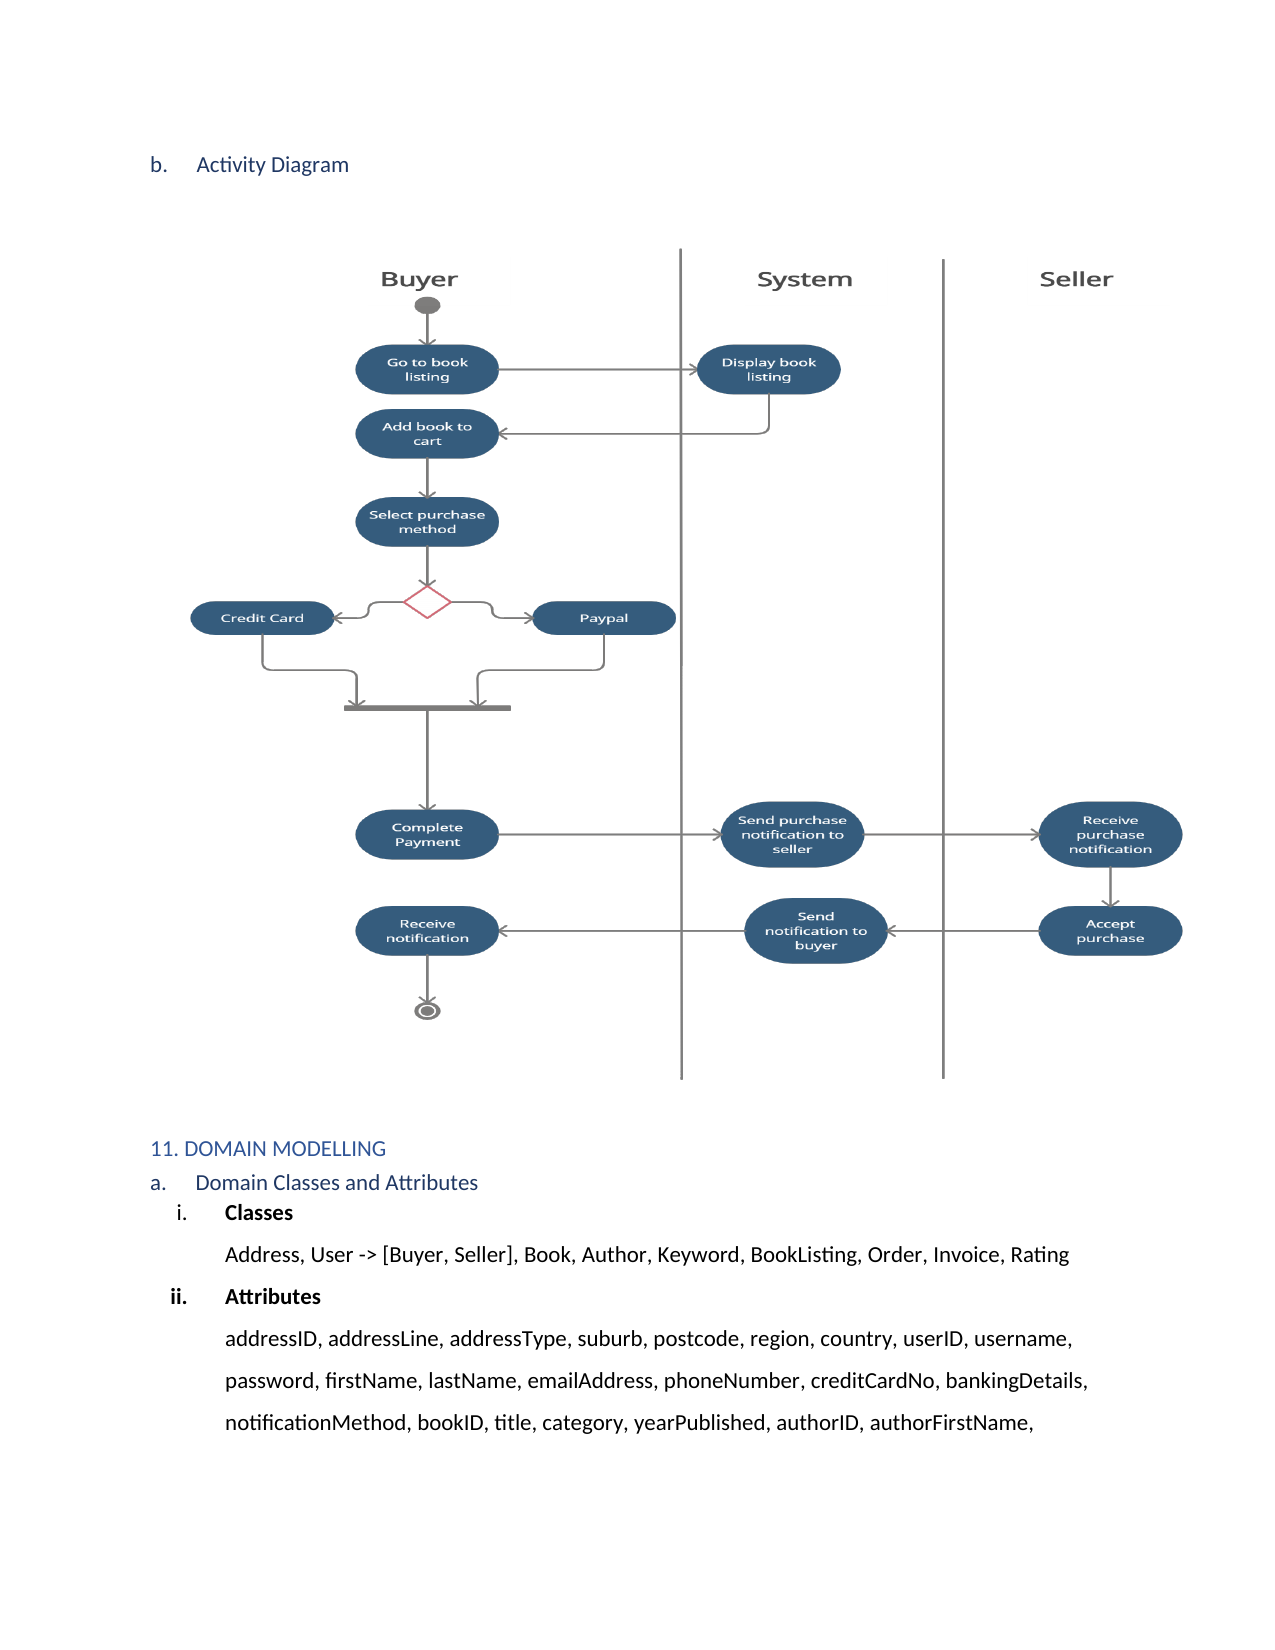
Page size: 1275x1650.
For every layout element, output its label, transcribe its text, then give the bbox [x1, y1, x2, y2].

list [187, 1282, 1125, 1436]
list Classes Address, User -> [Buyer, Seller], Book, Author, Keyword, BookListing, Order, Invoice, Rating [187, 1198, 1125, 1268]
subtitle a. Domain Classes and Attributes [150, 1168, 1125, 1196]
subtitle b. Activity Diagram [150, 150, 1125, 178]
subtitle 11. DOMAIN MODELLING [150, 1134, 1125, 1162]
